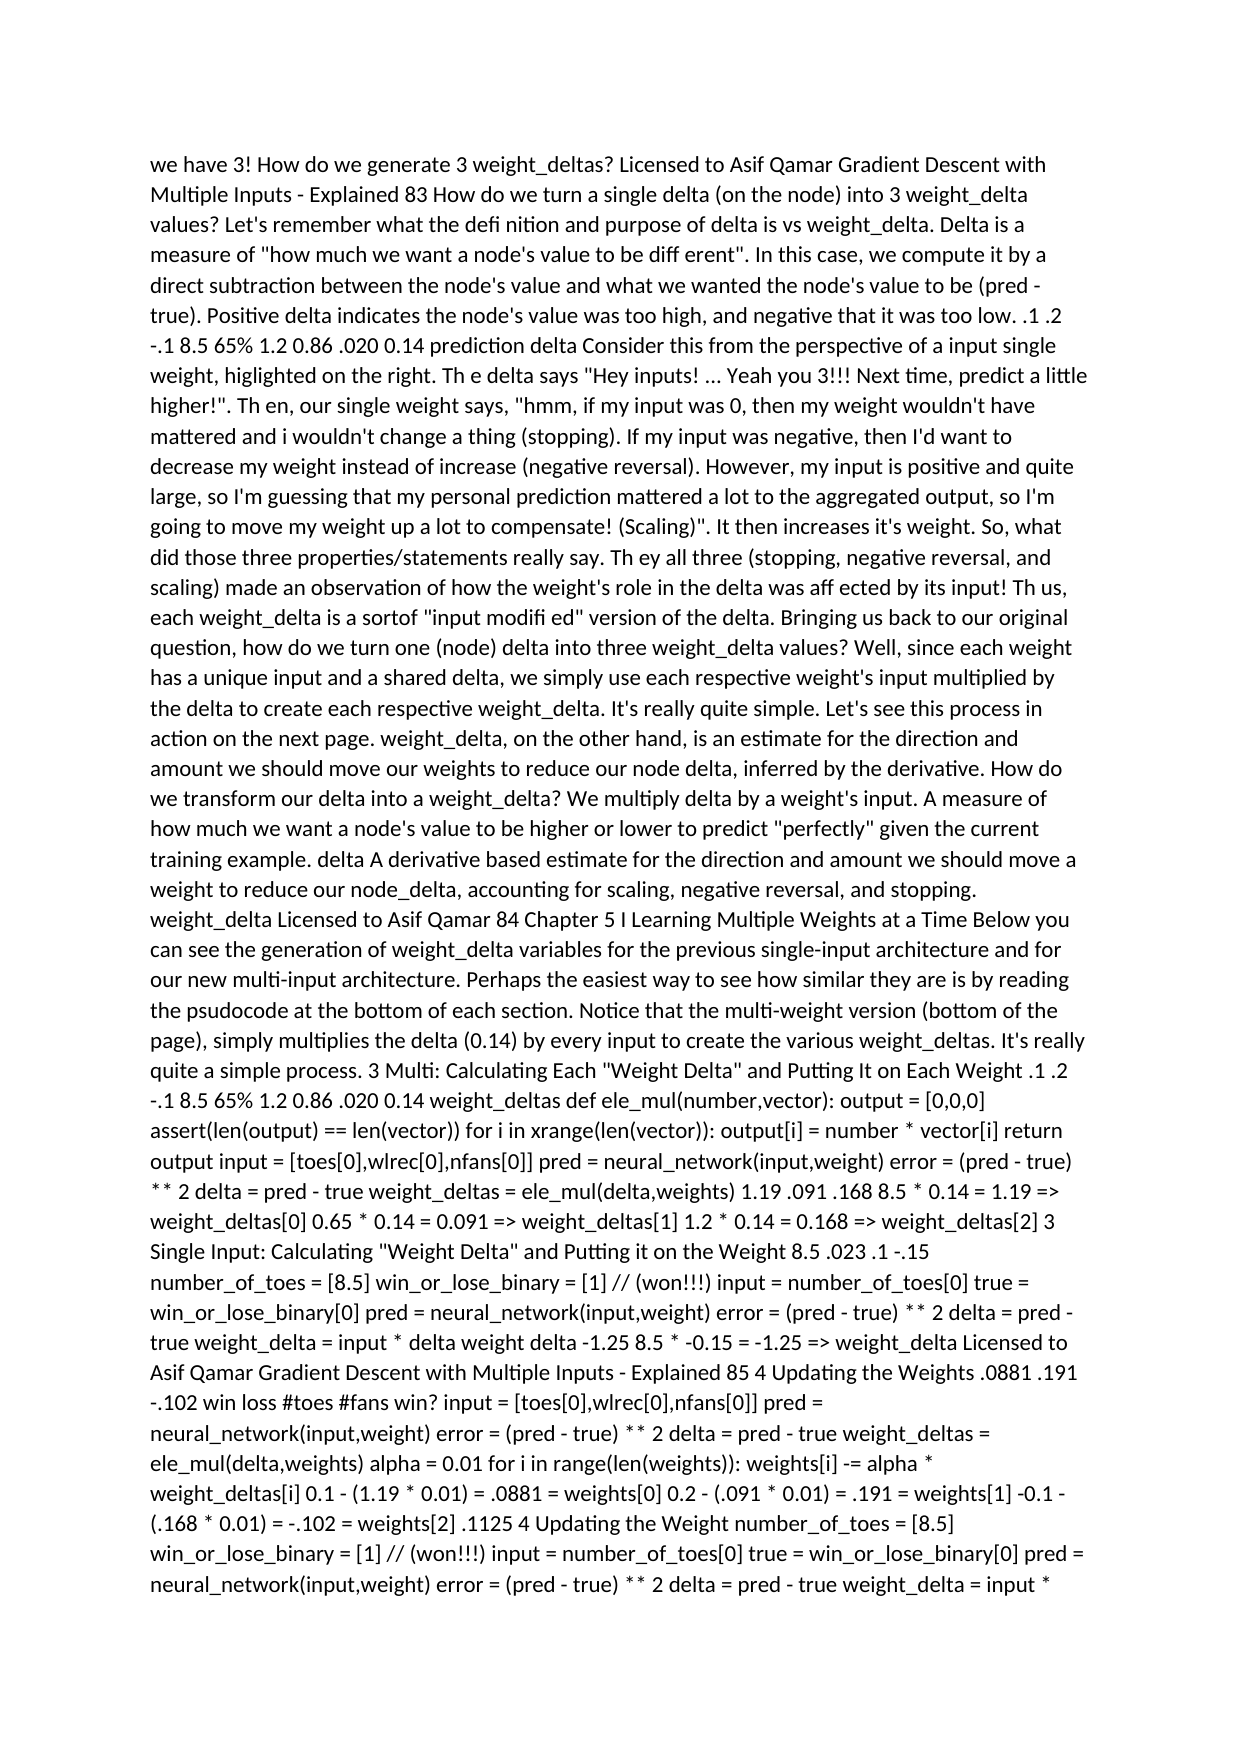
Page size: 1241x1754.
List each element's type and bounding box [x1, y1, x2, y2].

text [150, 150, 1090, 1598]
